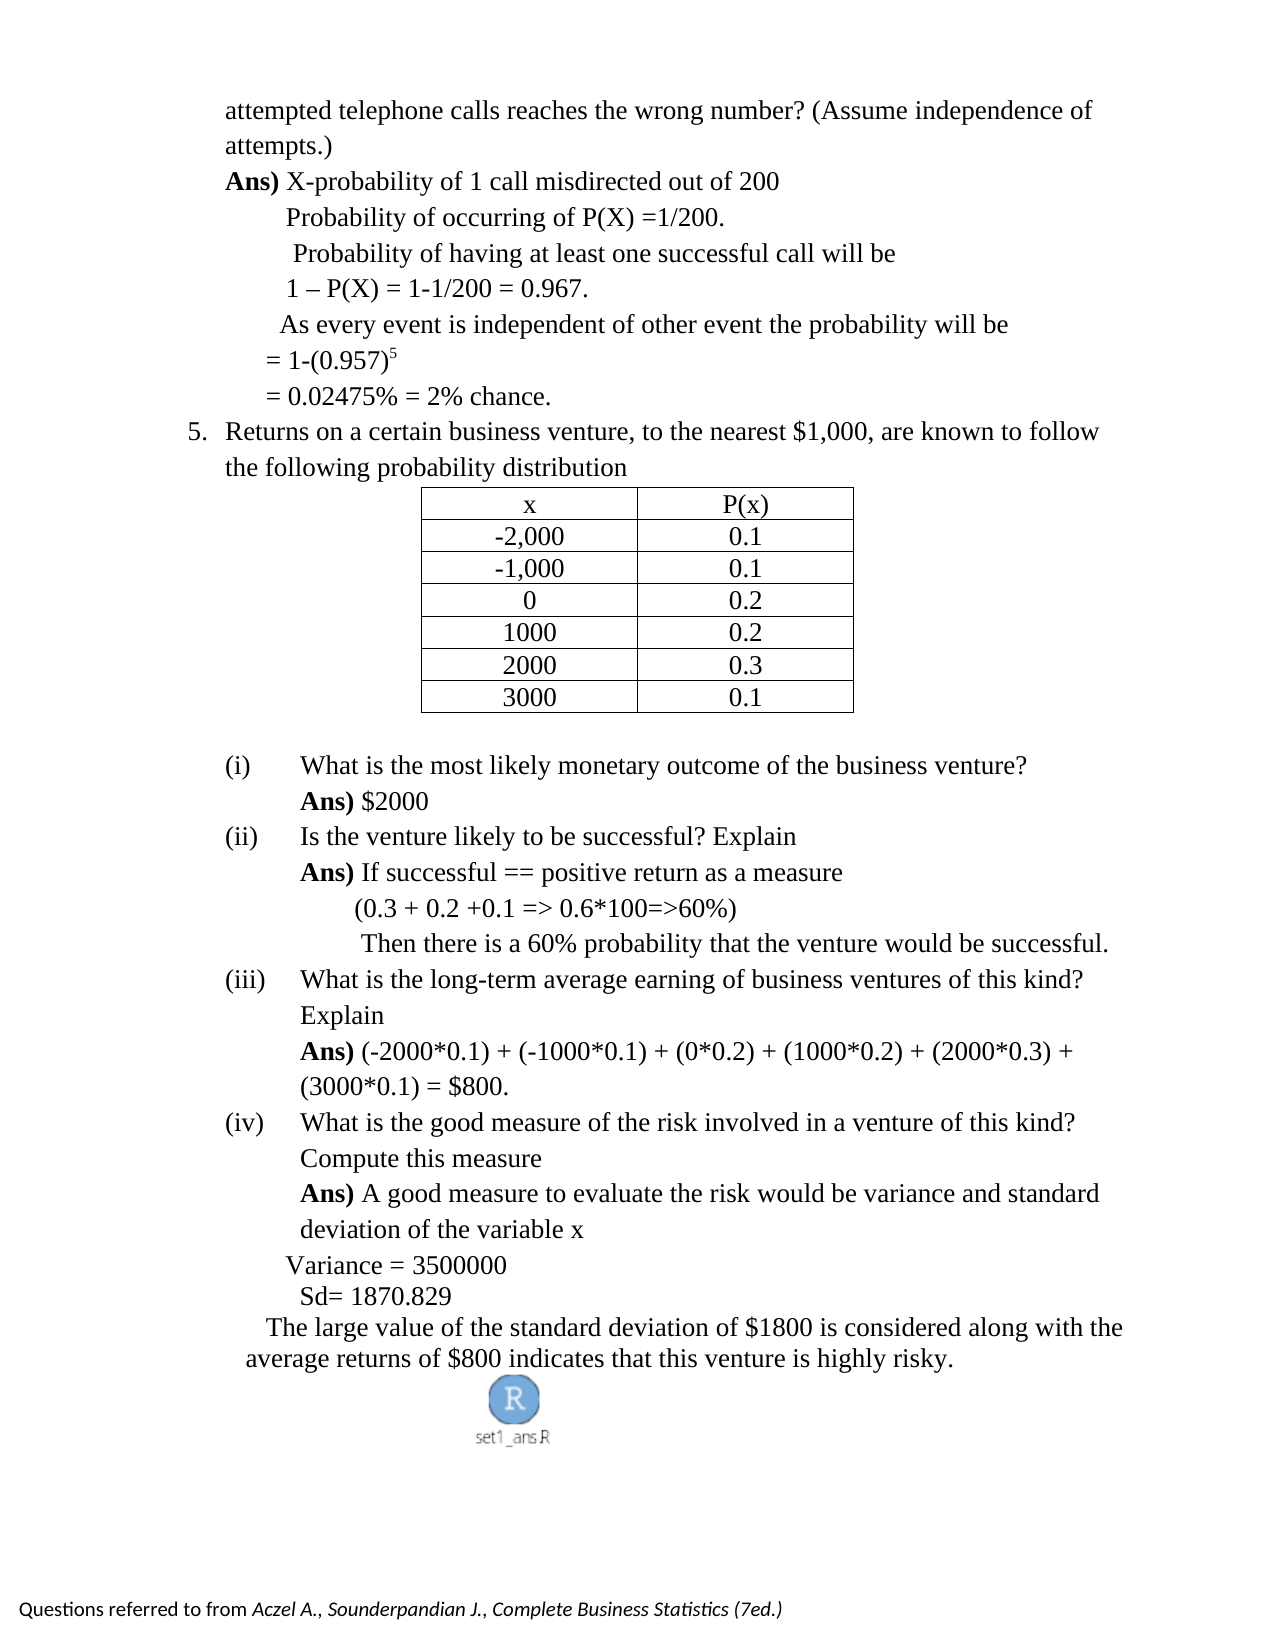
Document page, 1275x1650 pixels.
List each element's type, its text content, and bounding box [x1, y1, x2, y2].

table_cell 0.2 [638, 617, 853, 648]
table_cell 3000 [422, 681, 637, 712]
list What is the good measure of the risk involved in a venture of this kind? Compute this measure [225, 1106, 1125, 1173]
table_header P(x) [638, 488, 853, 519]
list Probability of having at least one successful call will be [225, 237, 1125, 268]
table_cell 2000 [422, 649, 637, 680]
table_cell 0 [422, 584, 637, 616]
list As every event is independent of other event the probability will be [225, 308, 1125, 339]
list Ans) (-2000*0.1) + (-1000*0.1) + (0*0.2) + (1000*0.2) + (2000*0.3) + (3000*0.1) = $800. [300, 1035, 1125, 1102]
table_cell 1000 [422, 617, 637, 648]
table_cell 0.2 [638, 584, 853, 616]
list Is the venture likely to be successful? Explain [225, 820, 1125, 851]
text Variance = 3500000 [150, 1249, 1125, 1280]
table_cell 0.3 [638, 649, 853, 680]
text The large value of the standard deviation of $1800 is considered along with the average returns of $800 indicates that this venture is highly risky. [150, 1311, 1125, 1374]
list Ans) $2000 [300, 784, 1125, 816]
table_cell -1,000 [422, 552, 637, 583]
list Ans) If successful == positive return as a measure [300, 856, 1125, 887]
list What is the most likely monetary outcome of the business venture? [225, 749, 1125, 780]
list Then there is a 60% probability that the venture would be successful. [300, 927, 1125, 959]
table_cell 0.1 [638, 681, 853, 712]
table_header x [422, 488, 637, 519]
list What is the long-term average earning of business ventures of this kind? Explain [225, 963, 1125, 1030]
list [187, 94, 1125, 161]
list = 1-(0.957)5 [225, 344, 1125, 375]
list = 0.02475% = 2% chance. [225, 379, 1125, 411]
list 1 – P(X) = 1-1/200 = 0.967. [225, 272, 1125, 303]
list Probability of occurring of P(X) =1/200. [225, 201, 1125, 232]
list Ans) X-probability of 1 call misdirected out of 200 [225, 165, 1125, 196]
text Sd= 1870.829 [150, 1280, 1125, 1311]
list Ans) A good measure to evaluate the risk would be variance and standard deviation of the variable x [300, 1178, 1125, 1244]
table_cell -2,000 [422, 520, 637, 551]
list Returns on a certain business venture, to the nearest $1,000, are known to follow the following probability distribution [187, 415, 1125, 482]
table_cell 0.1 [638, 520, 853, 551]
table_cell 0.1 [638, 552, 853, 583]
list (0.3 + 0.2 +0.1 => 0.6*100=>60%) [300, 892, 1125, 923]
